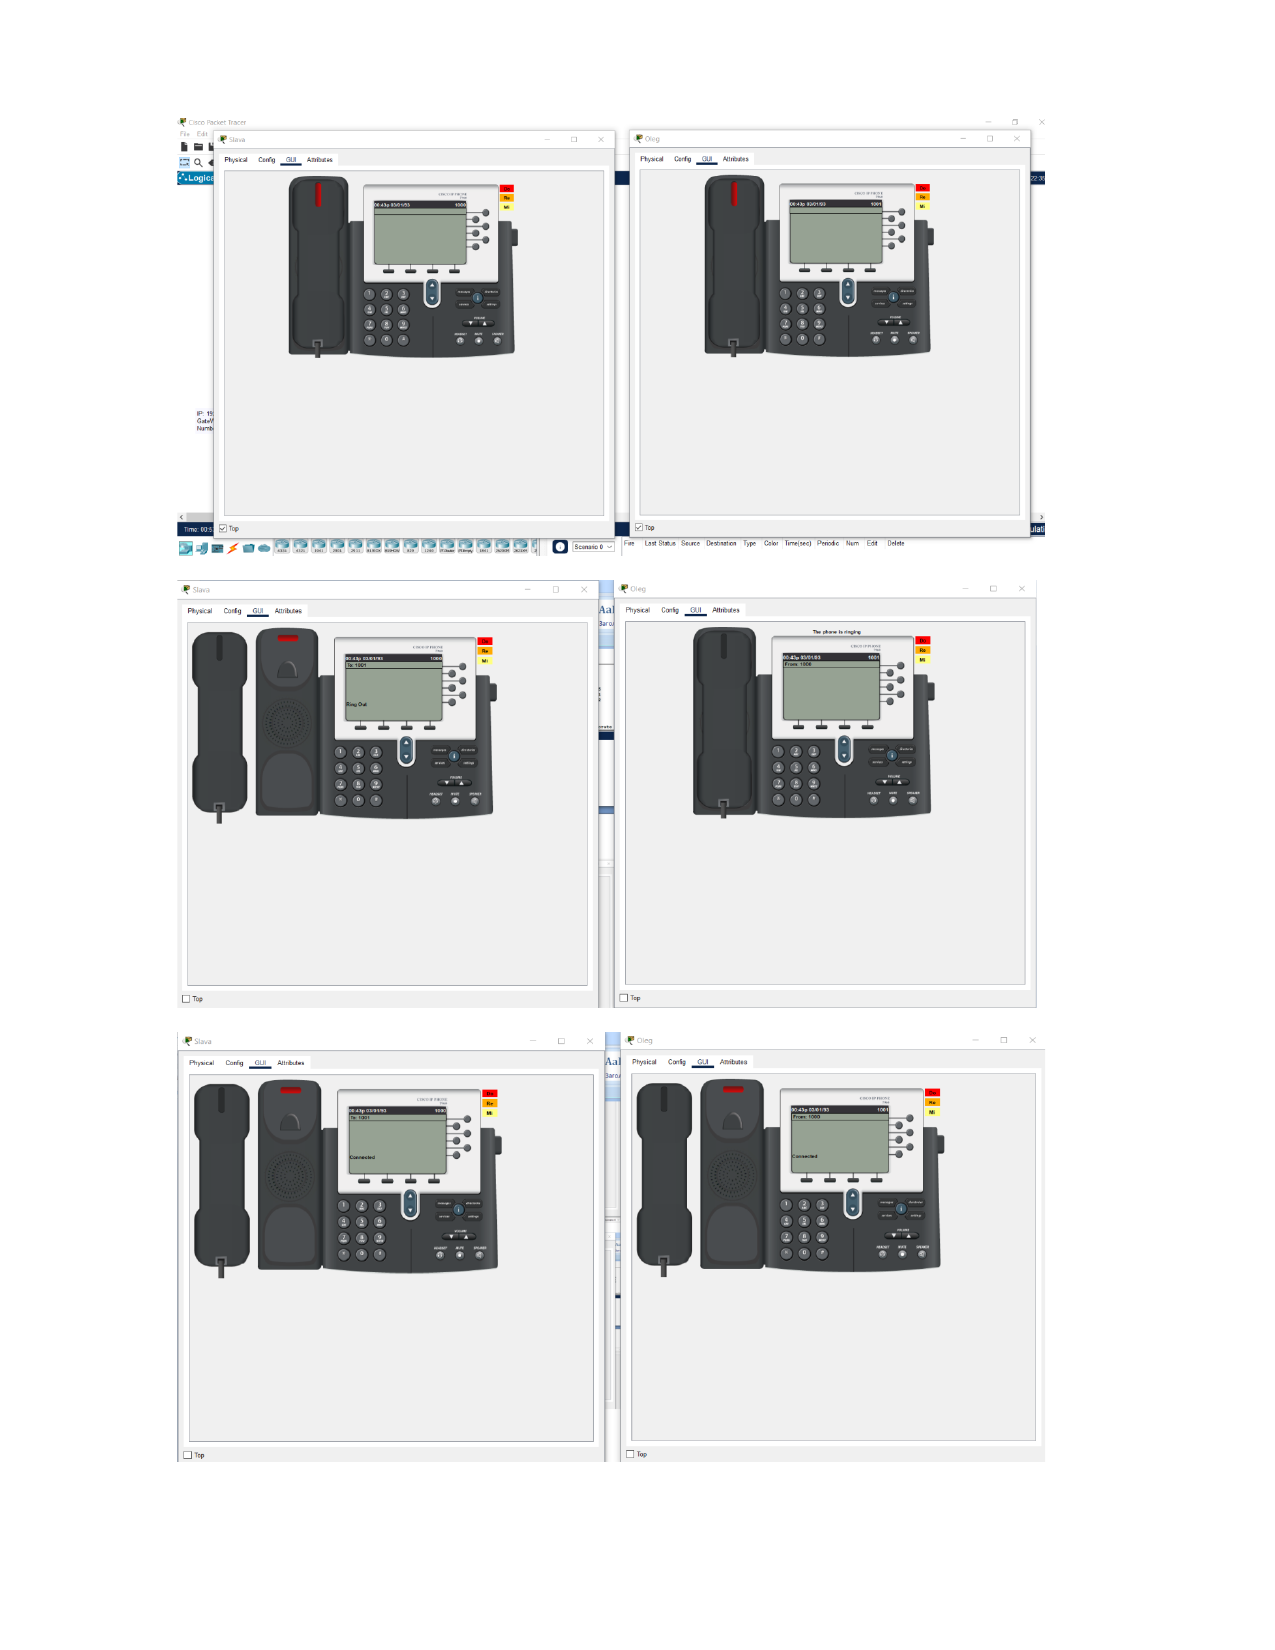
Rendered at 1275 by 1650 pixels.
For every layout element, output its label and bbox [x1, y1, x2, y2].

picture [177, 580, 1037, 1008]
picture [177, 1032, 1046, 1462]
picture [198, 177, 207, 182]
picture [177, 118, 1045, 556]
